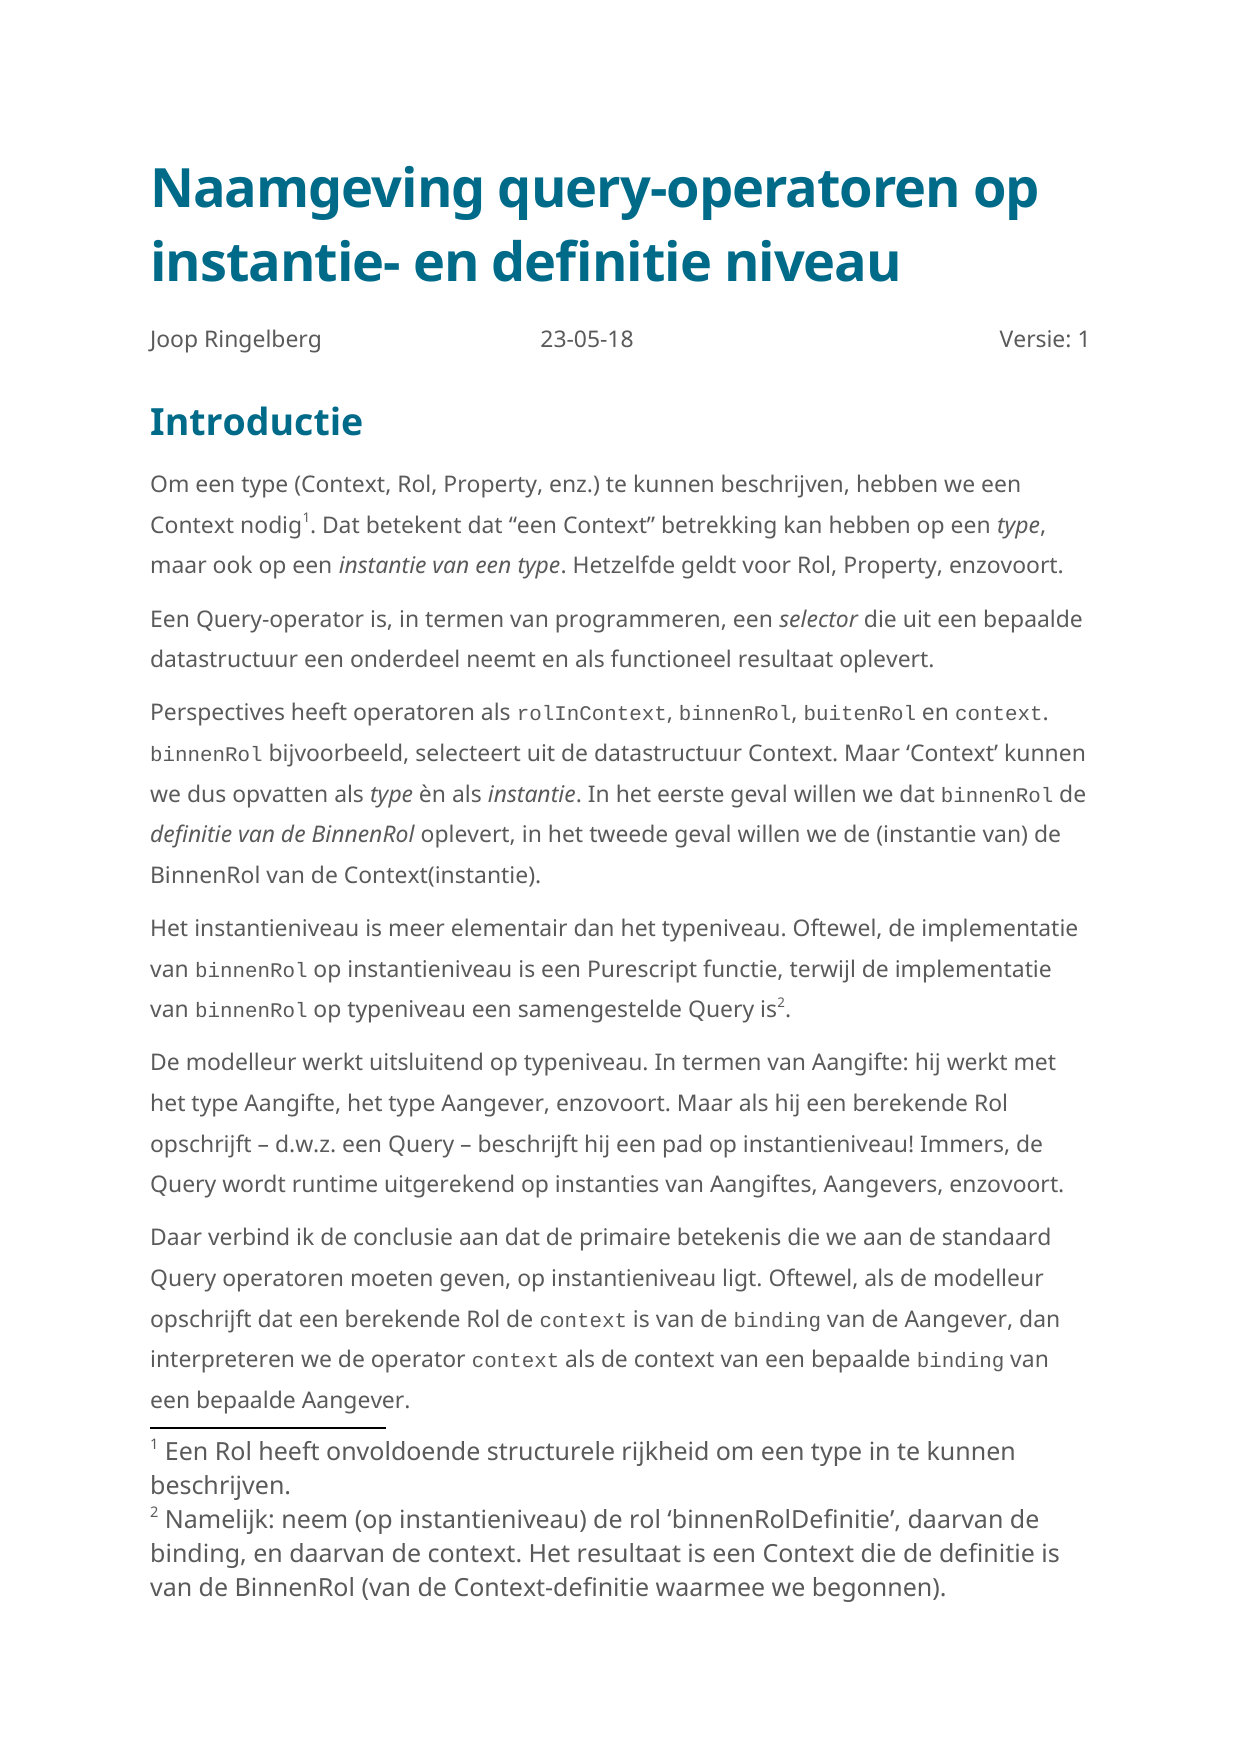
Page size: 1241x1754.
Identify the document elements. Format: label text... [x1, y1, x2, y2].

text Een Query-operator is, in termen van programmeren, een selector die uit een bepaalde datastructuur een onderdeel neemt en als functioneel resultaat oplevert. [150, 602, 1090, 674]
table_header Versie: 1 [777, 323, 1090, 371]
text De modelleur werkt uitsluitend op typeniveau. In termen van Aangifte: hij werkt met het type Aangifte, het type Aangever, enzovoort. Maar als hij een berekende Rol opschrijft – d.w.z. een Query – beschrijft hij een pad op instantieniveau! Immers, de Query wordt runtime uitgerekend op instanties van Aangiftes, Aangevers, enzovoort. [150, 1046, 1090, 1199]
table_header 23-05-18 [540, 323, 777, 371]
subtitle Introductie [150, 396, 1090, 447]
text Perspectives heeft operatoren als rolInContext, binnenRol, buitenRol en context. binnenRol bijvoorbeeld, selecteert uit de datastructuur Context. Maar ‘Context’ kunnen we dus opvatten als type èn als instantie. In het eerste geval willen we dat binnenRol de definitie van de BinnenRol oplevert, in het tweede geval willen we de (instantie van) de BinnenRol van de Context(instantie). [150, 696, 1090, 890]
text Om een type (Context, Rol, Property, enz.) te kunnen beschrijven, hebben we een Context nodig. Dat betekent dat “een Context” betrekking kan hebben op een type, maar ook op een instantie van een type. Hetzelfde geldt voor Rol, Property, enzovoort. [150, 468, 1090, 581]
table_header Joop Ringelberg [150, 323, 540, 371]
text Het instantieniveau is meer elementair dan het typeniveau. Oftewel, de implementatie van binnenRol op instantieniveau is een Purescript functie, terwijl de implementatie van binnenRol op typeniveau een samengestelde Query is. [150, 912, 1090, 1024]
text Daar verbind ik de conclusie aan dat de primaire betekenis die we aan de standaard Query operatoren moeten geven, op instantieniveau ligt. Oftewel, als de modelleur opschrijft dat een berekende Rol de context is van de binding van de Aangever, dan interpreteren we de operator context als de context van een bepaalde binding van een bepaalde Aangever. [150, 1221, 1090, 1415]
title Naamgeving query-operatoren op instantie- en definitie niveau [150, 150, 1090, 297]
